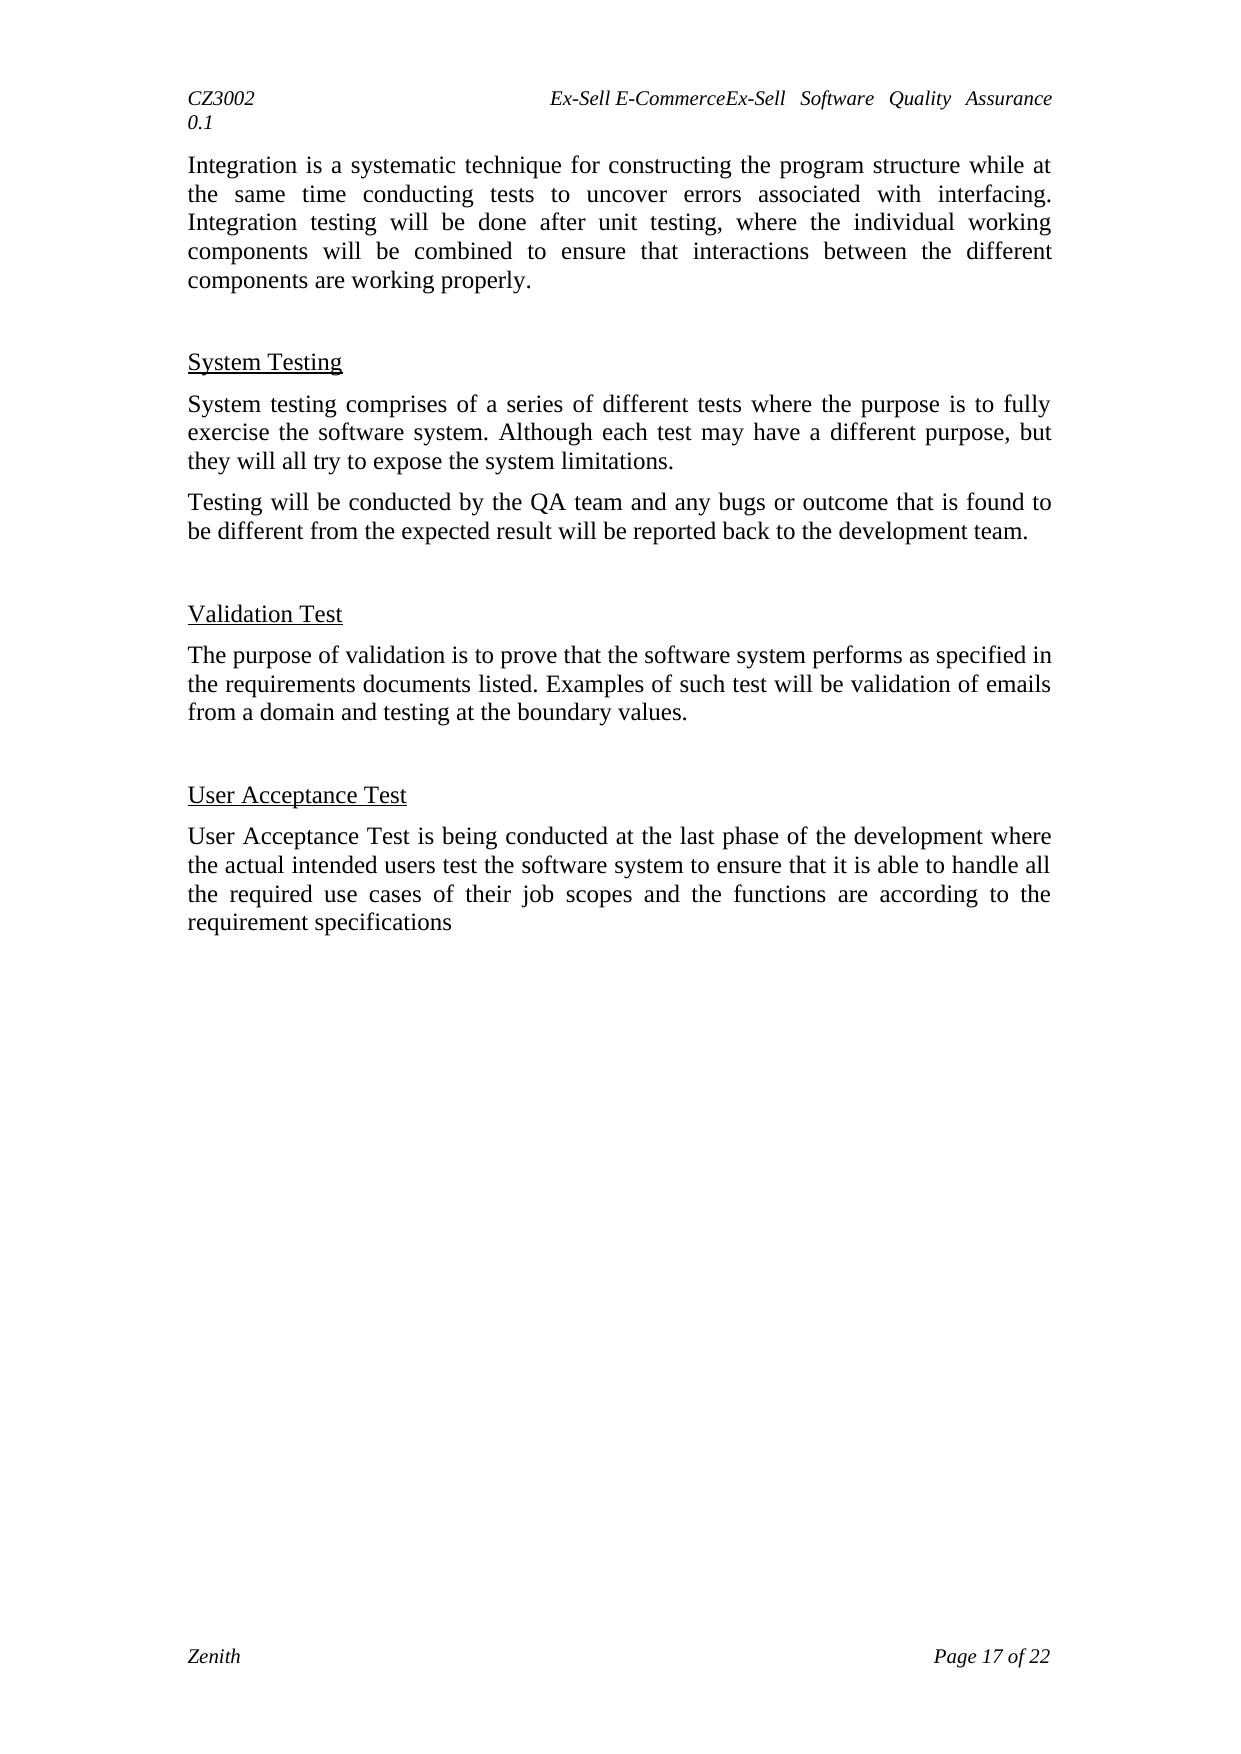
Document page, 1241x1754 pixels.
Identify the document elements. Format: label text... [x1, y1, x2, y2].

text User Acceptance Test is being conducted at the last phase of the development where the actual intended users test the software system to ensure that it is able to handle all the required use cases of their job scopes and the functions are according to the requirement specifications [187, 821, 1053, 936]
text The purpose of validation is to prove that the software system performs as specified in the requirements documents listed. Examples of such test will be validation of emails from a domain and testing at the boundary values. [187, 640, 1053, 726]
text System Testing [187, 347, 1053, 376]
text Testing will be conducted by the QA team and any bugs or outcome that is found to be different from the expected result will be reported back to the development team. [187, 487, 1053, 545]
text System testing comprises of a series of different tests where the purpose is to fully exercise the software system. Although each test may have a different purpose, but they will all try to expose the system limitations. [187, 389, 1053, 475]
text Validation Test [187, 599, 1053, 627]
text Integration is a systematic technique for constructing the program structure while at the same time conducting tests to uncover errors associated with interfacing. Integration testing will be done after unit testing, where the individual working components will be combined to ensure that interactions between the different components are working properly. [187, 150, 1053, 294]
text User Acceptance Test [187, 780, 1053, 809]
